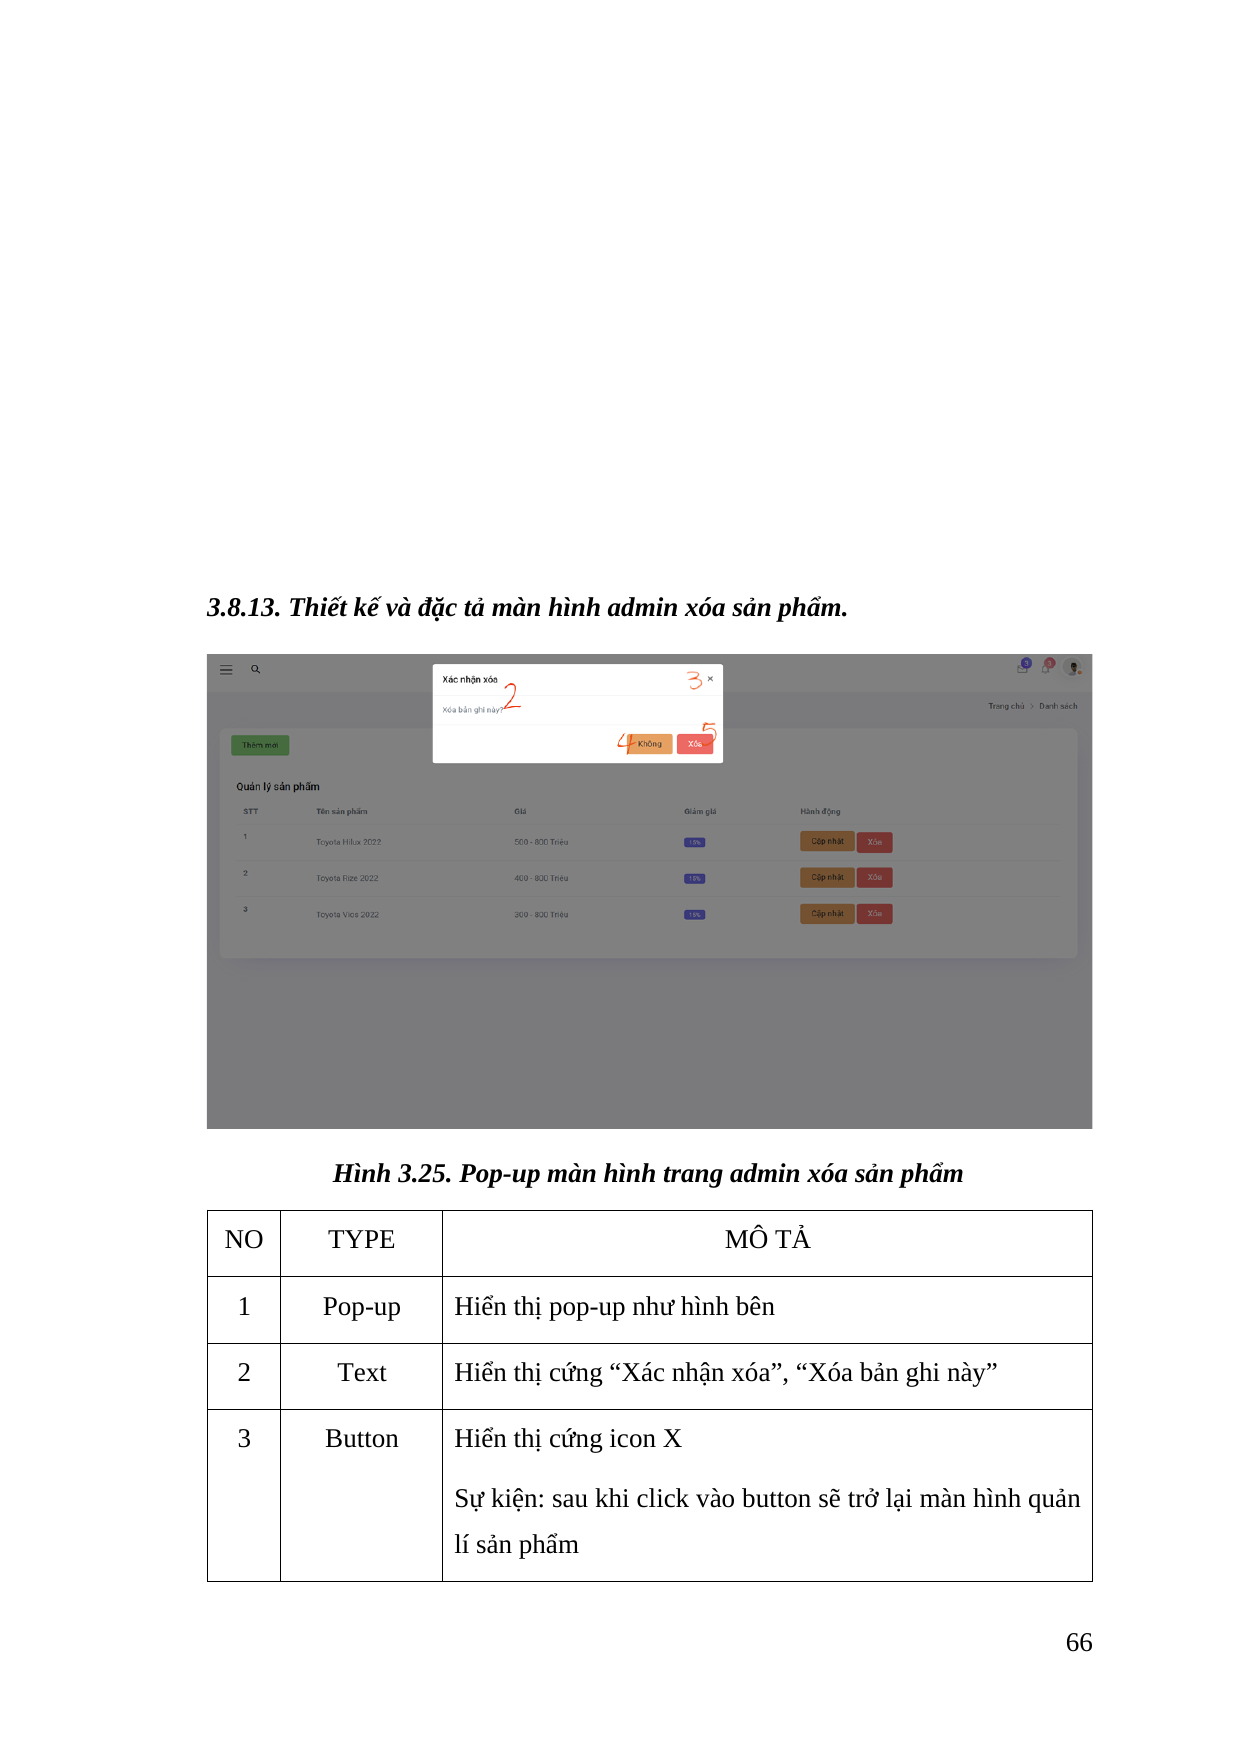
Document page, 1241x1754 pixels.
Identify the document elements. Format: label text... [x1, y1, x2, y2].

table_header MÔ TẢ [443, 1211, 1092, 1276]
text Hình 3.25. Pop-up màn hình trang admin xóa sản phẩm [207, 1157, 1092, 1188]
table_cell 3 [208, 1410, 280, 1581]
table_cell Hiển thị pop-up như hình bên [443, 1277, 1092, 1342]
table_cell Hiển thị cứng “Xác nhận xóa”, “Xóa bản ghi này” [443, 1344, 1092, 1409]
text 3.8.13. Thiết kế và đặc tả màn hình admin xóa sản phẩm. [207, 591, 1092, 622]
table_cell Text [281, 1344, 442, 1409]
table_cell Hiển thị cứng icon X Sự kiện: sau khi click vào button sẽ trở lại màn hình quản lí sản phẩm [443, 1410, 1092, 1581]
table_cell 1 [208, 1277, 280, 1342]
table_header TYPE [281, 1211, 442, 1276]
table_cell Pop-up [281, 1277, 442, 1342]
table_cell 2 [208, 1344, 280, 1409]
table_header NO [208, 1211, 280, 1276]
table_cell Button [281, 1410, 442, 1581]
picture [206, 654, 1093, 1129]
